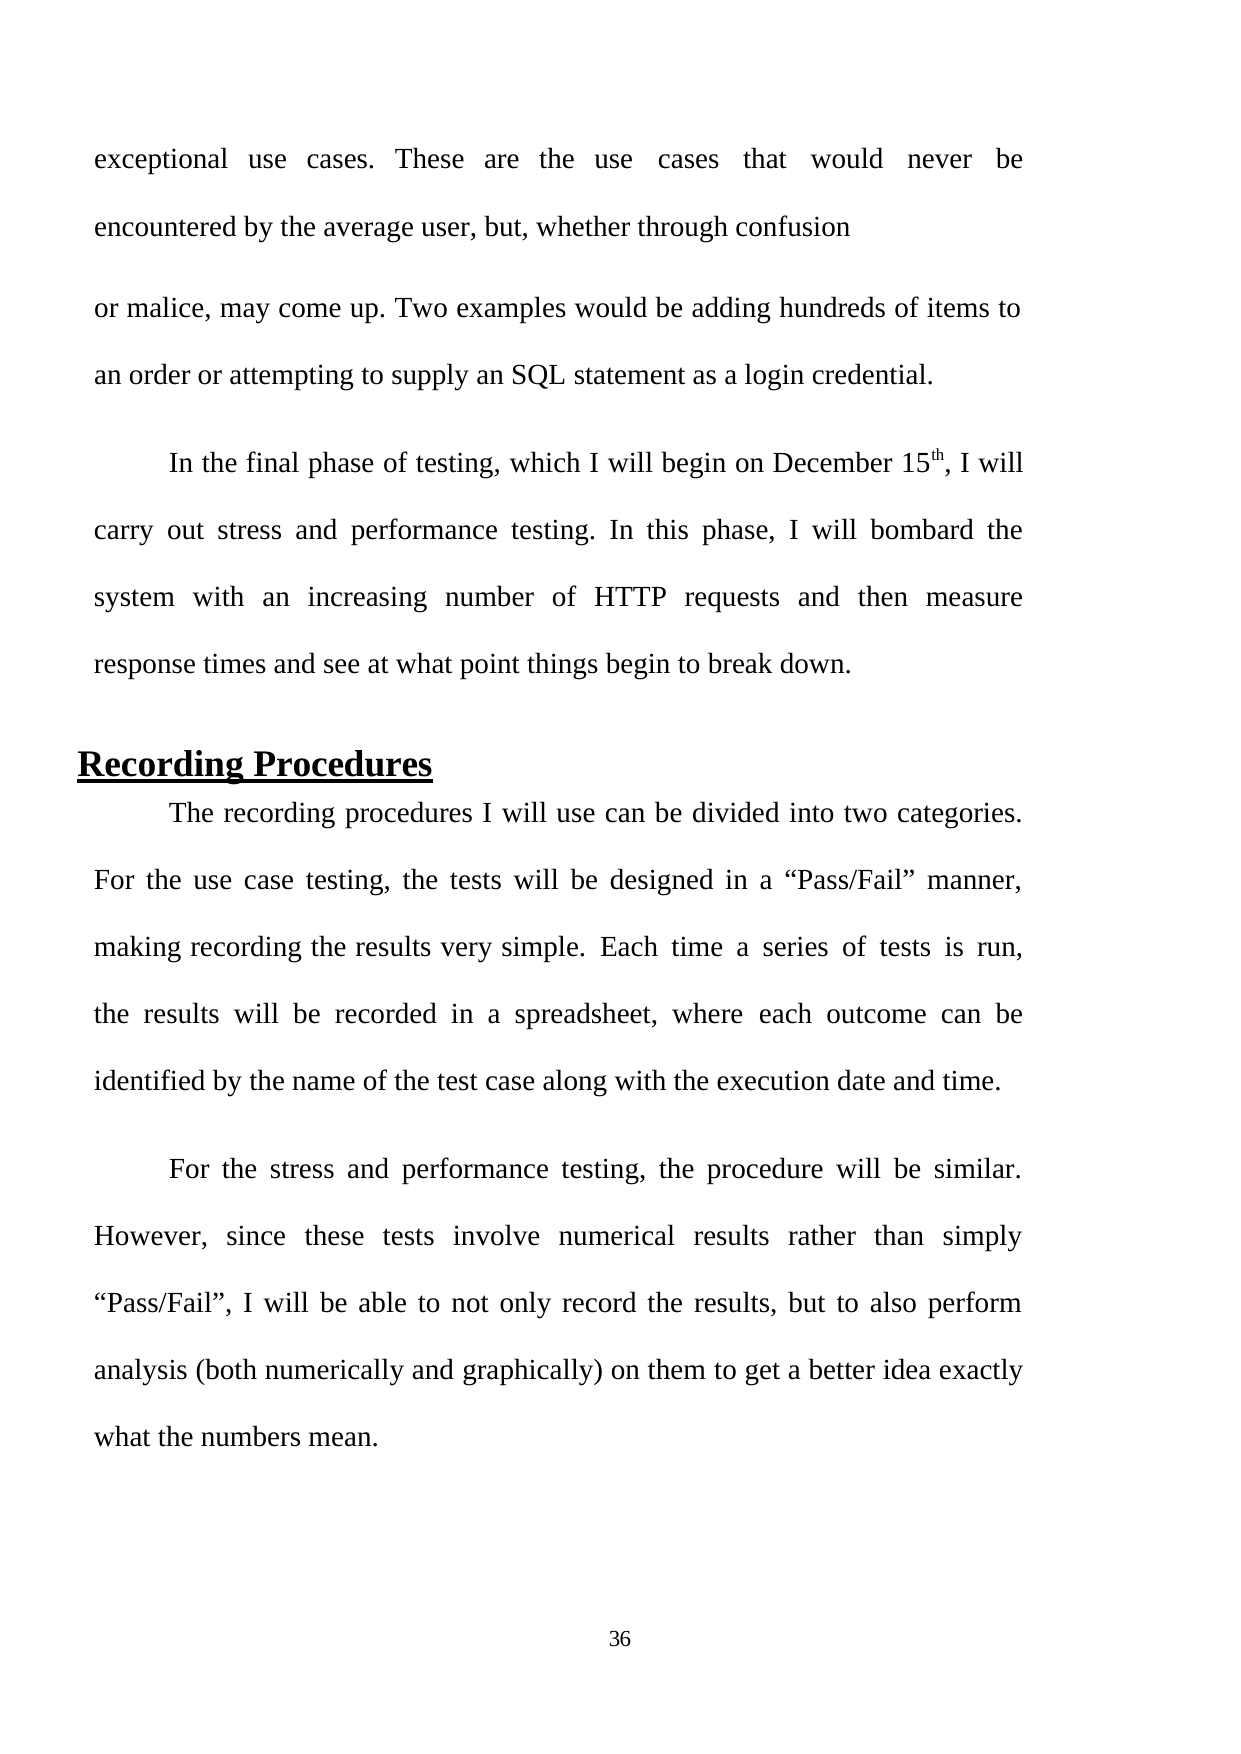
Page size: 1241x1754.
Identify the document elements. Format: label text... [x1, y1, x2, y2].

subtitle Recording Procedures [77, 741, 1211, 784]
text The recording procedures I will use can be divided into two categories. For the use case testing, the tests will be designed in a “Pass/Fail” manner, making recording the results very simple. Each time a series of tests is run, the results will be recorded in a spreadsheet, where each outcome can be identified by the name of the test case along with the execution date and time. [94, 795, 1023, 1097]
text In the final phase of testing, which I will begin on December 15th, I will carry out stress and performance testing. In this phase, I will bombard the system with an increasing number of HTTP requests and then measure response times and see at what point things begin to break down. [94, 445, 1024, 680]
text For the stress and performance testing, the procedure will be similar. However, since these tests involve numerical results rather than simply “Pass/Fail”, I will be able to not only record the results, but to also perform analysis (both numerically and graphically) on them to get a better idea exactly what the numbers mean. [94, 1151, 1023, 1453]
text or malice, may come up. Two examples would be adding hundreds of items to an order or attempting to supply an SQL statement as a login credential. [94, 290, 1023, 391]
text exceptional use cases. These are the use cases that would never be encountered by the average user, but, whether through confusion [94, 142, 1023, 242]
